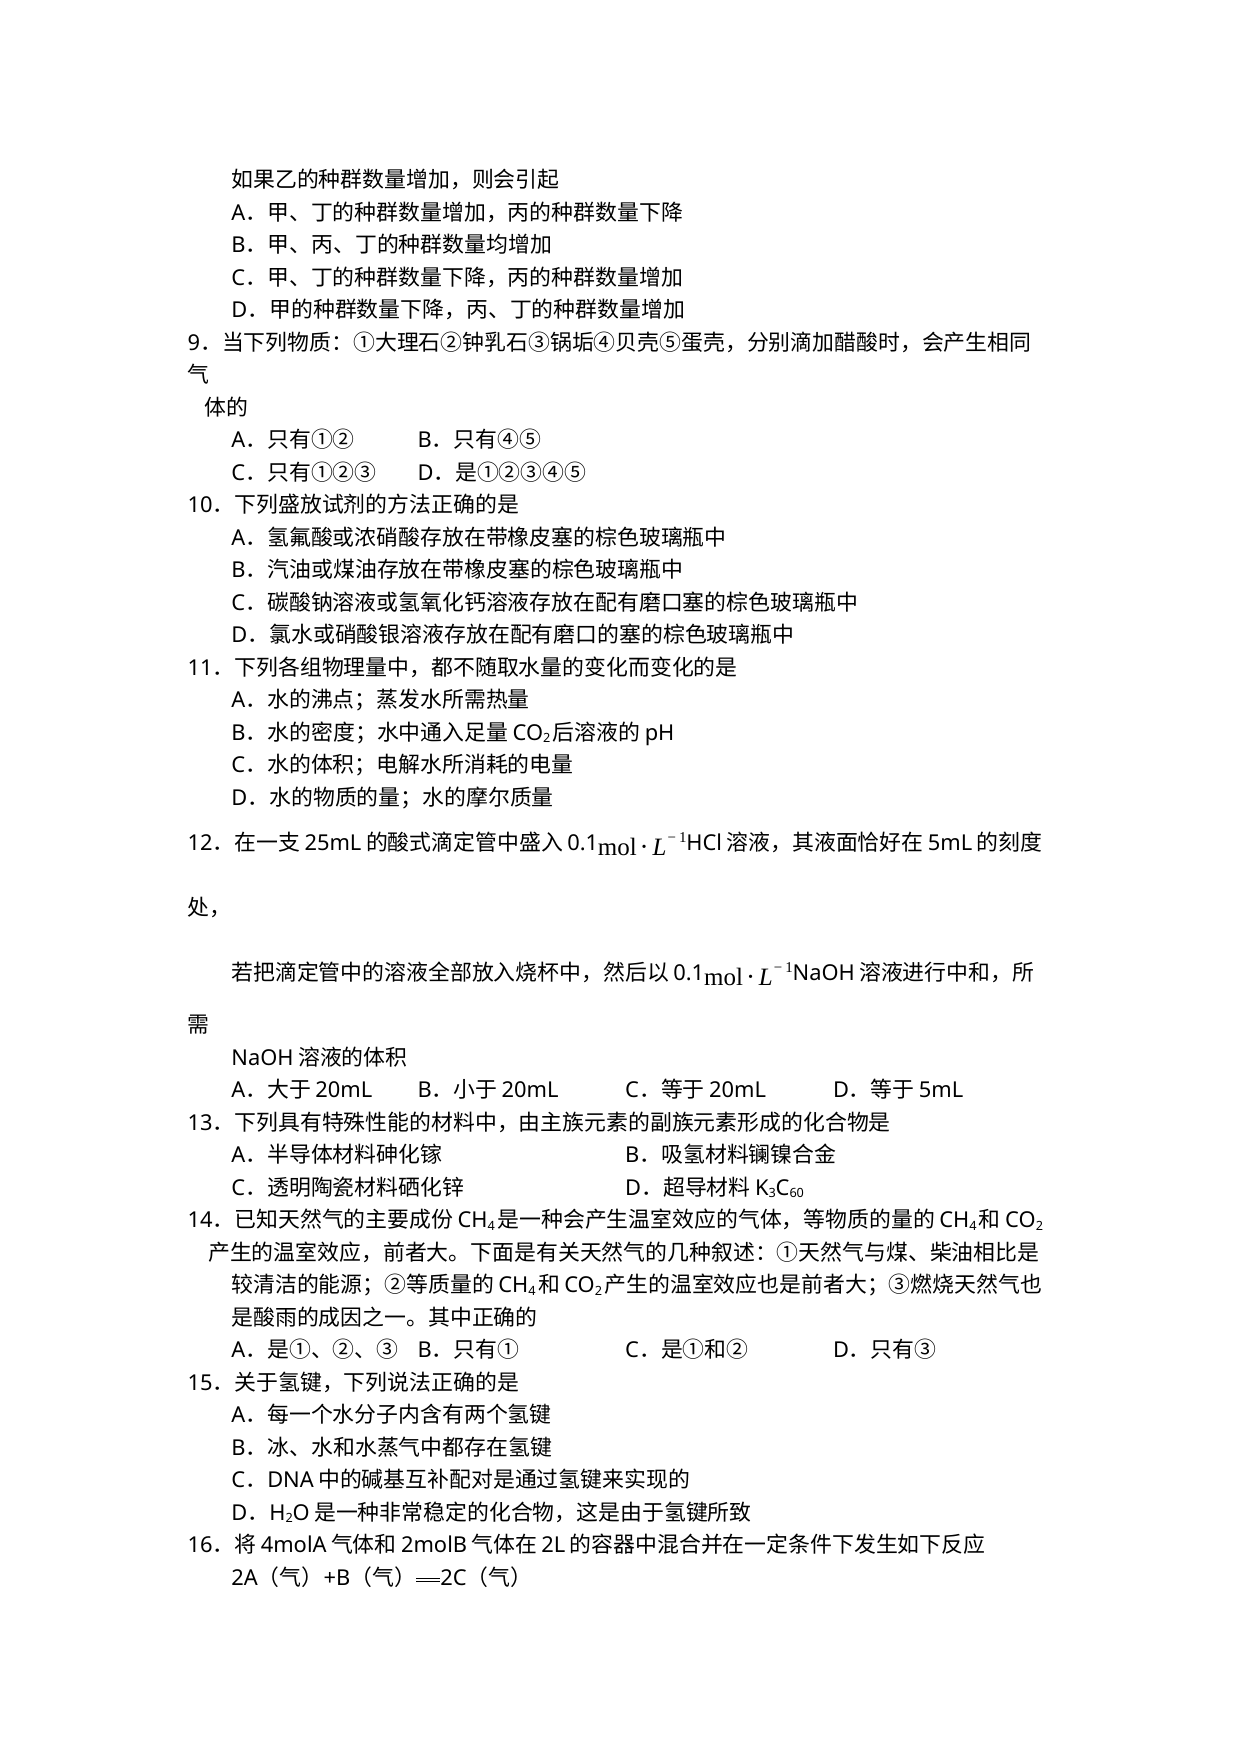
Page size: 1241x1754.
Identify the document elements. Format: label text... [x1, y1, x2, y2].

text D．H2O是一种非常稳定的化合物，这是由于氢键所致 [187, 1494, 1053, 1527]
text B．水的密度；水中通入足量CO2后溶液的pH [187, 714, 1053, 747]
text D．甲的种群数量下降，丙、丁的种群数量增加 [187, 292, 1053, 324]
text A．氢氟酸或浓硝酸存放在带橡皮塞的棕色玻璃瓶中 [187, 519, 1053, 552]
text 16．将4molA气体和2molB气体在2L的容器中混合并在一定条件下发生如下反应 [187, 1527, 1053, 1559]
text 体的 [187, 389, 1053, 422]
text 如果乙的种群数量增加，则会引起 [187, 162, 1053, 194]
text A．只有①② B．只有④⑤ [187, 422, 1053, 454]
text B．汽油或煤油存放在带橡皮塞的棕色玻璃瓶中 [187, 552, 1053, 584]
text A．大于20mL B．小于20mL C．等于20mL D．等于5mL [187, 1072, 1053, 1104]
text A．甲、丁的种群数量增加，丙的种群数量下降 [187, 194, 1053, 227]
text B．冰、水和水蒸气中都存在氢键 [187, 1429, 1053, 1462]
text A．是①、②、③ B．只有① C．是①和② D．只有③ [187, 1332, 1053, 1364]
text 9．当下列物质：①大理石②钟乳石③锅垢④贝壳⑤蛋壳，分别滴加醋酸时，会产生相同气 [187, 324, 1053, 389]
text NaOH溶液的体积 [187, 1039, 1053, 1072]
text 15．关于氢键，下列说法正确的是 [187, 1364, 1053, 1397]
text D．氯水或硝酸银溶液存放在配有磨口的塞的棕色玻璃瓶中 [187, 617, 1053, 649]
text A．水的沸点；蒸发水所需热量 [187, 682, 1053, 714]
text 11．下列各组物理量中，都不随取水量的变化而变化的是 [187, 649, 1053, 682]
text C．只有①②③ D．是①②③④⑤ [187, 454, 1053, 487]
text 较清洁的能源；②等质量的CH4和CO2产生的温室效应也是前者大；③燃烧天然气也 [187, 1267, 1053, 1299]
text C．甲、丁的种群数量下降，丙的种群数量增加 [187, 259, 1053, 292]
text C．透明陶瓷材料硒化锌 D．超导材料K3C60 [187, 1169, 1053, 1202]
text 13．下列具有特殊性能的材料中，由主族元素的副族元素形成的化合物是 [187, 1104, 1053, 1137]
text A．半导体材料砷化镓 B．吸氢材料镧镍合金 [187, 1137, 1053, 1169]
text D．水的物质的量；水的摩尔质量 [187, 779, 1053, 812]
text 产生的温室效应，前者大。下面是有关天然气的几种叙述：①天然气与煤、柴油相比是 [187, 1234, 1053, 1267]
text 12．在一支25mL的酸式滴定管中盛入0.1HCl溶液，其液面恰好在5mL的刻度处， [187, 812, 1053, 942]
text 是酸雨的成因之一。其中正确的 [187, 1299, 1053, 1332]
text 10．下列盛放试剂的方法正确的是 [187, 487, 1053, 519]
text C．水的体积；电解水所消耗的电量 [187, 747, 1053, 779]
text 2A（气）+B（气） 2C（气） [187, 1559, 1053, 1592]
text 若把滴定管中的溶液全部放入烧杯中，然后以0.1NaOH溶液进行中和，所需 [187, 942, 1053, 1039]
text C．DNA中的碱基互补配对是通过氢键来实现的 [187, 1462, 1053, 1494]
text A．每一个水分子内含有两个氢键 [187, 1397, 1053, 1429]
text B．甲、丙、丁的种群数量均增加 [187, 227, 1053, 259]
text C．碳酸钠溶液或氢氧化钙溶液存放在配有磨口塞的棕色玻璃瓶中 [187, 584, 1053, 617]
text 14．已知天然气的主要成份CH4是一种会产生温室效应的气体，等物质的量的CH4和CO2 [187, 1202, 1053, 1234]
